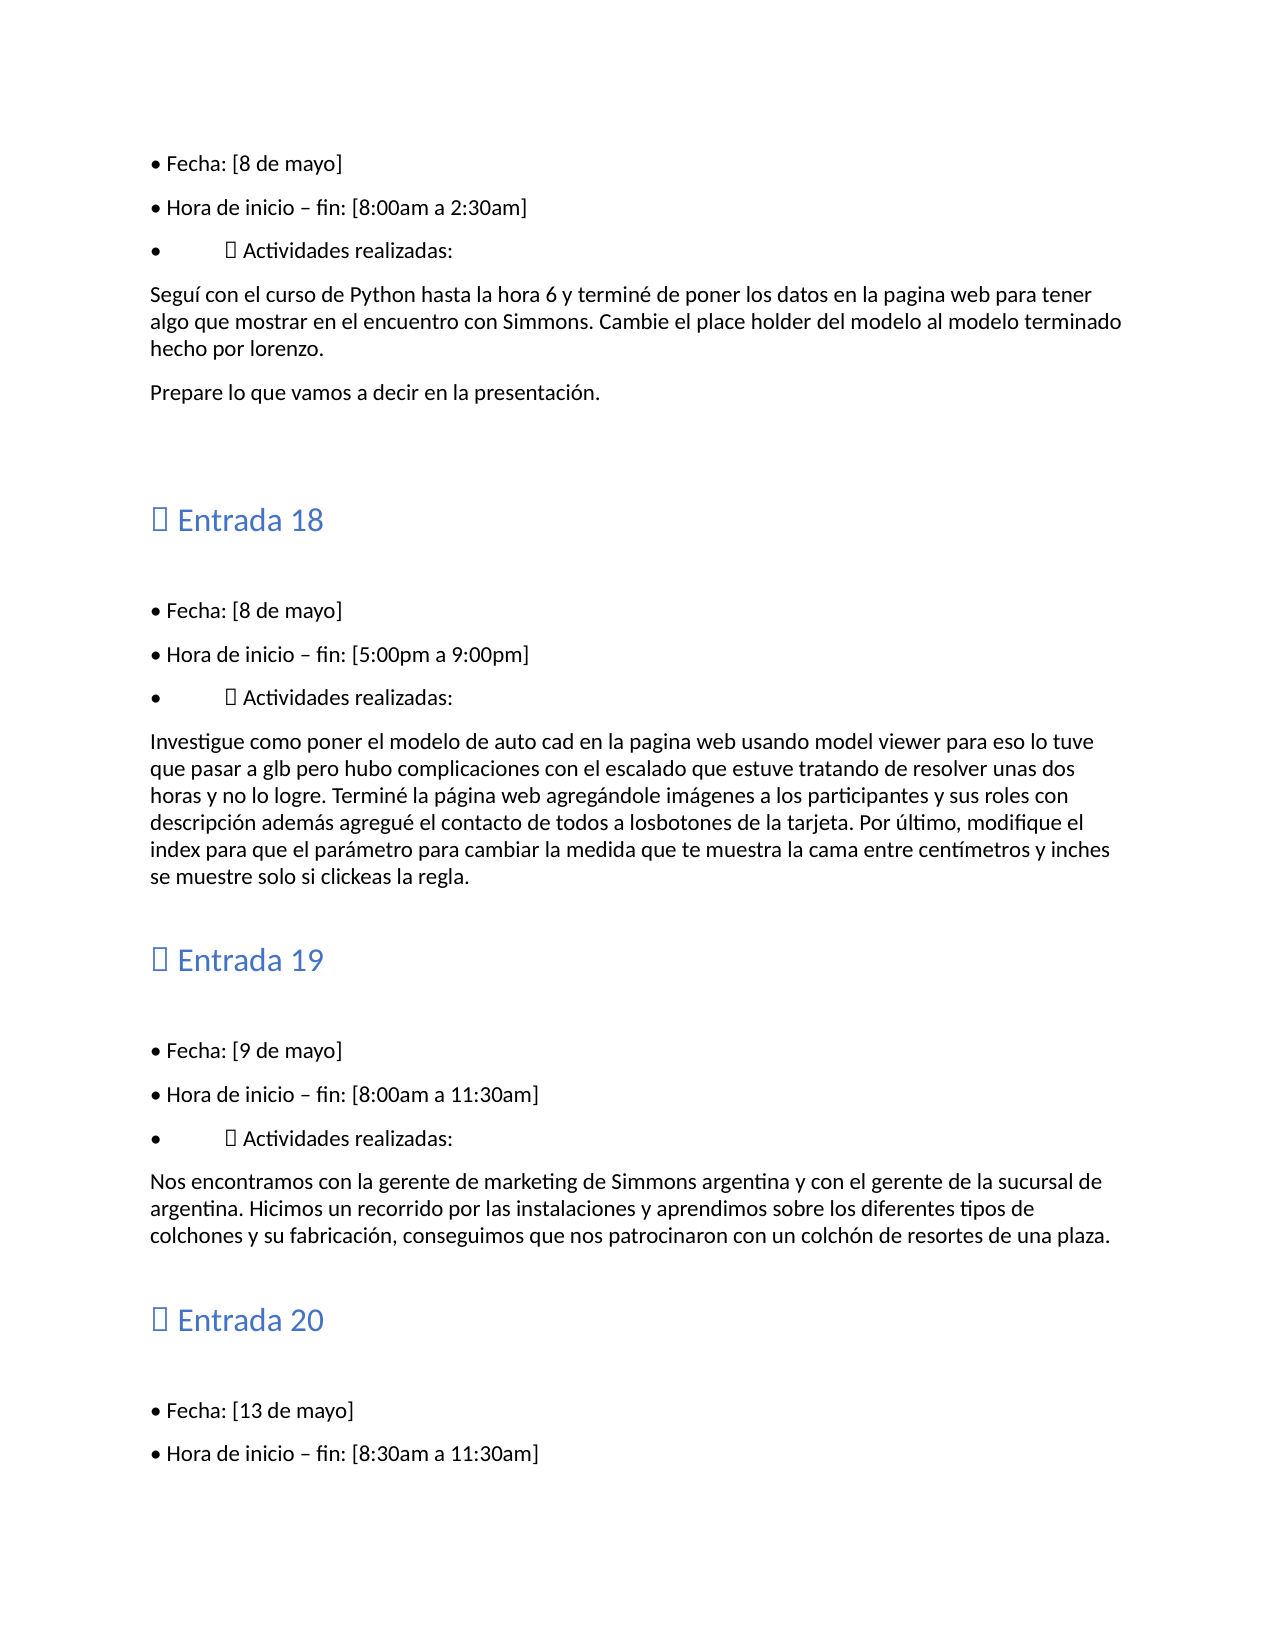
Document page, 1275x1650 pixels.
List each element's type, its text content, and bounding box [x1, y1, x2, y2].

text • 🔧 Actividades realizadas: [150, 1124, 1125, 1151]
text Prepare lo que vamos a decir en la presentación. [150, 378, 1125, 406]
text • Hora de inicio – fin: [8:30am a 11:30am] [150, 1440, 1125, 1467]
text Nos encontramos con la gerente de marketing de Simmons argentina y con el gerente de la sucursal de argentina. Hicimos un recorrido por las instalaciones y aprendimos sobre los diferentes tipos de colchones y su fabricación, conseguimos que nos patrocinaron con un colchón de resortes de una plaza. [150, 1168, 1125, 1249]
text 📍 Entrada 18 [150, 509, 1125, 536]
text • Fecha: [8 de mayo] [150, 597, 1125, 624]
text 📍 Entrada 19 [150, 950, 1125, 977]
text • Hora de inicio – fin: [8:00am a 2:30am] [150, 194, 1125, 221]
text • 🔧 Actividades realizadas: [150, 237, 1125, 264]
text Seguí con el curso de Python hasta la hora 6 y terminé de poner los datos en la pagina web para tener algo que mostrar en el encuentro con Simmons. Cambie el place holder del modelo al modelo terminado hecho por lorenzo. [150, 281, 1125, 362]
text • Fecha: [9 de mayo] [150, 1037, 1125, 1064]
text Investigue como poner el modelo de auto cad en la pagina web usando model viewer para eso lo tuve que pasar a glb pero hubo complicaciones con el escalado que estuve tratando de resolver unas dos horas y no lo logre. Terminé la página web agregándole imágenes a los participantes y sus roles con descripción además agregué el contacto de todos a losbotones de la tarjeta. Por último, modifique el index para que el parámetro para cambiar la medida que te muestra la cama entre centímetros y inches se muestre solo si clickeas la regla. [150, 728, 1125, 889]
text • Hora de inicio – fin: [8:00am a 11:30am] [150, 1081, 1125, 1108]
text • 🔧 Actividades realizadas: [150, 684, 1125, 711]
text • Fecha: [8 de mayo] [150, 150, 1125, 177]
text 📍 Entrada 20 [150, 1309, 1125, 1336]
text • Hora de inicio – fin: [5:00pm a 9:00pm] [150, 640, 1125, 667]
text • Fecha: [13 de mayo] [150, 1397, 1125, 1424]
